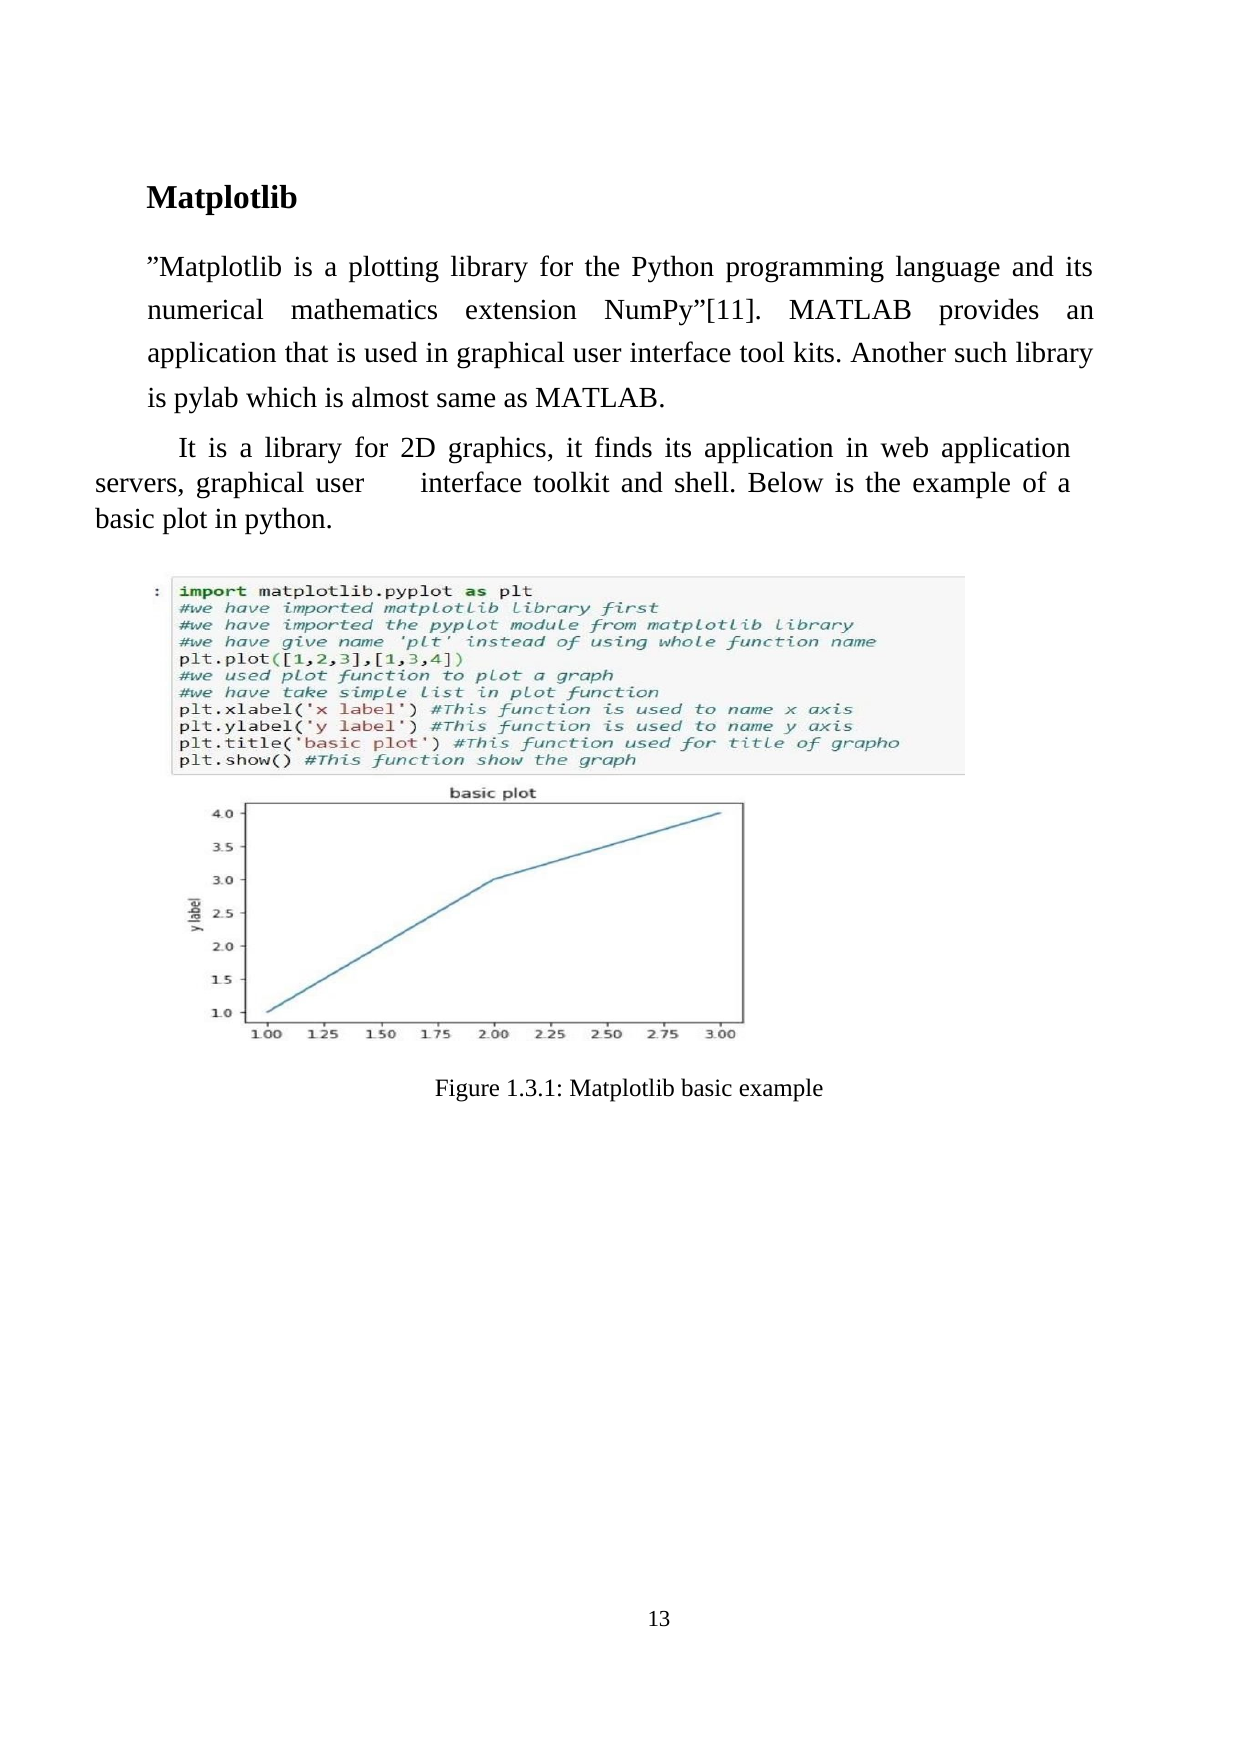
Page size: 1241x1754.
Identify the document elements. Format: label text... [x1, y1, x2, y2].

text It is a library for 2D graphics, it finds its application in web application servers, graphical user interface toolkit and shell. Below is the example of a basic plot in python. [94, 431, 1072, 535]
subtitle Matplotlib [146, 177, 1147, 216]
text ”Matplotlib is a plotting library for the Python programming language and its numerical mathematics extension NumPy”[11]. MATLAB provides an application that is used in graphical user interface tool kits. Another such library is pylab which is almost same as MATLAB. [146, 249, 1094, 415]
picture [152, 567, 965, 1041]
text Figure 1.3.1: Matplotlib basic example [111, 1073, 1147, 1102]
